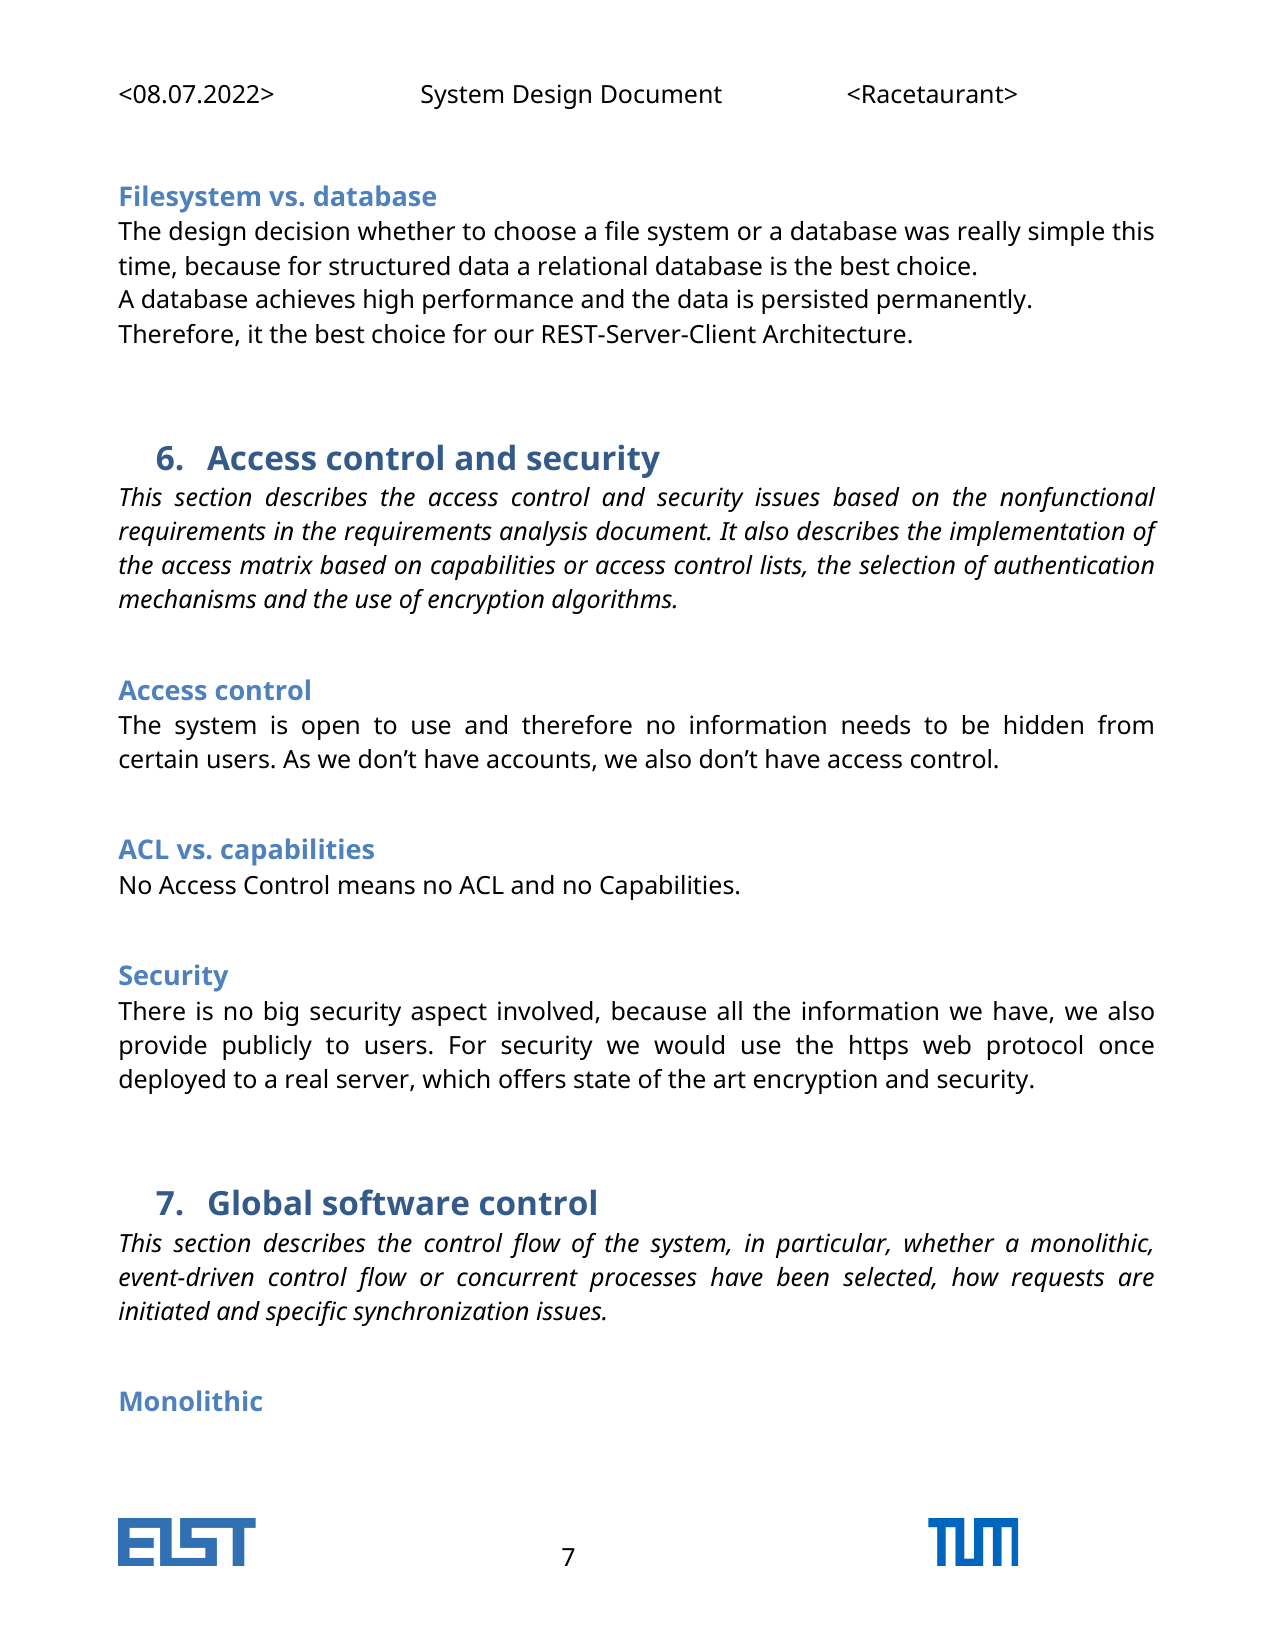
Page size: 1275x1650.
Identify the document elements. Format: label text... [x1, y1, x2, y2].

text No Access Control means no ACL and no Capabilities. [118, 868, 1157, 902]
subtitle Monolithic [118, 1382, 1157, 1419]
subtitle Global software control [156, 1180, 1157, 1225]
subtitle Access control [118, 671, 1157, 708]
text This section describes the control flow of the system, in particular, whether a monolithic, event-driven control flow or concurrent processes have been selected, how requests are initiated and specific synchronization issues. [118, 1225, 1157, 1327]
text There is no big security aspect involved, because all the information we have, we also provide publicly to users. For security we would use the https web protocol once deployed to a real server, which offers state of the art encryption and security. [118, 993, 1157, 1096]
subtitle Access control and security [156, 434, 1157, 480]
text A database achieves high performance and the data is persisted permanently. [118, 282, 1157, 316]
subtitle Filesystem vs. database [118, 177, 1157, 214]
text The design decision whether to choose a file system or a database was really simple this time, because for structured data a relational database is the best choice. [118, 214, 1157, 282]
subtitle ACL vs. capabilities [118, 831, 1157, 868]
text The system is open to use and therefore no information needs to be hidden from certain users. As we don’t have accounts, we also don’t have access control. [118, 708, 1157, 776]
subtitle Security [118, 957, 1157, 993]
text Therefore, it the best choice for our REST-Server-Client Architecture. [118, 316, 1157, 350]
